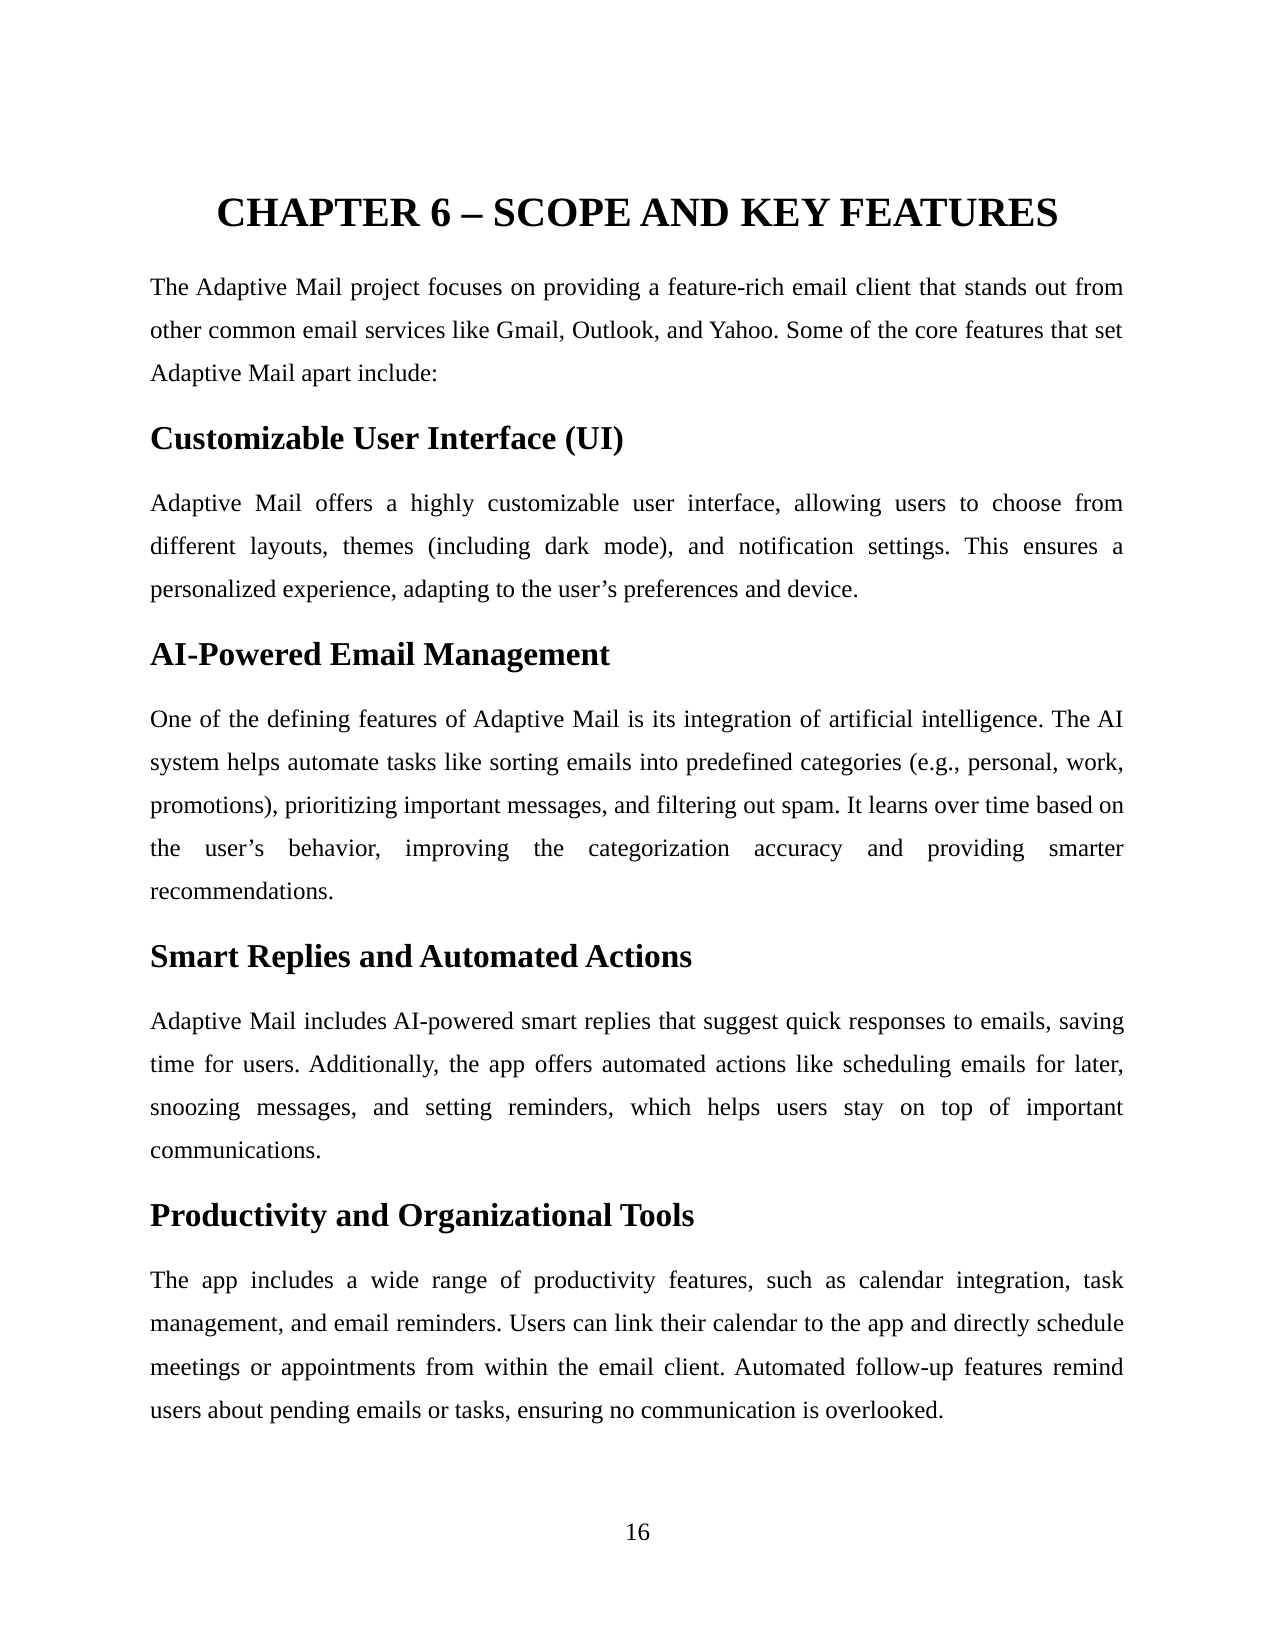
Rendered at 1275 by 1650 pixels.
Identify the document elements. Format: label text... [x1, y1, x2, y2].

text Adaptive Mail includes AI-powered smart replies that suggest quick responses to emails, saving time for users. Additionally, the app offers automated actions like scheduling emails for later, snoozing messages, and setting reminders, which helps users stay on top of important communications. [150, 1006, 1125, 1164]
subtitle Smart Replies and Automated Actions [150, 936, 1125, 974]
text Adaptive Mail offers a highly customizable user interface, allowing users to choose from different layouts, themes (including dark mode), and notification settings. This ensures a personalized experience, adapting to the user’s preferences and device. [150, 488, 1125, 603]
subtitle CHAPTER 6 – SCOPE AND KEY FEATURES [150, 187, 1125, 235]
text The app includes a wide range of productivity features, such as calendar integration, task management, and email reminders. Users can link their calendar to the app and directly schedule meetings or appointments from within the email client. Automated follow-up features remind users about pending emails or tasks, ensuring no communication is overlooked. [150, 1265, 1125, 1423]
text One of the defining features of Adaptive Mail is its integration of artificial intelligence. The AI system helps automate tasks like sorting emails into predefined categories (e.g., personal, work, promotions), prioritizing important messages, and filtering out spam. It learns over time based on the user’s behavior, improving the categorization accuracy and providing smarter recommendations. [150, 704, 1125, 905]
subtitle Customizable User Interface (UI) [150, 418, 1125, 456]
subtitle Productivity and Organizational Tools [150, 1195, 1125, 1234]
subtitle AI-Powered Email Management [150, 634, 1125, 672]
text The Adaptive Mail project focuses on providing a feature-rich email client that stands out from other common email services like Gmail, Outlook, and Yahoo. Some of the core features that set Adaptive Mail apart include: [150, 272, 1125, 387]
